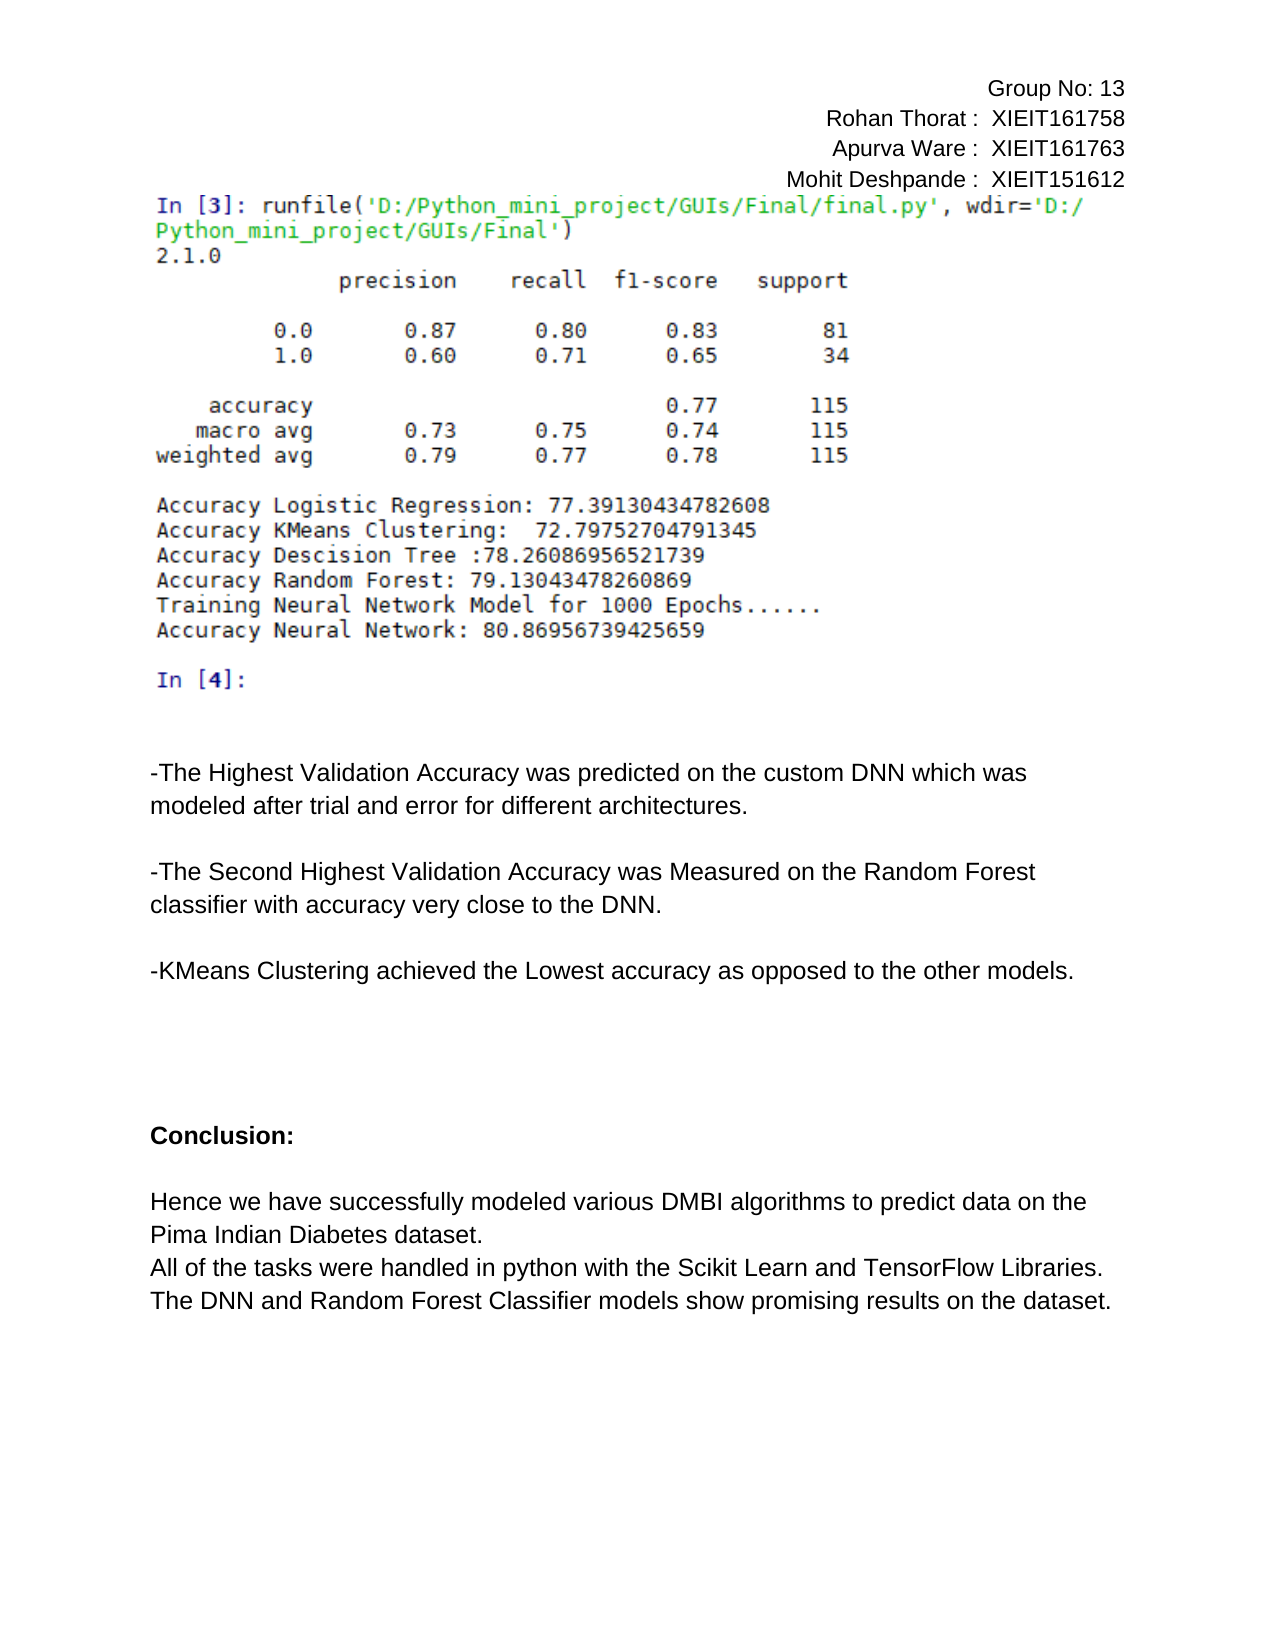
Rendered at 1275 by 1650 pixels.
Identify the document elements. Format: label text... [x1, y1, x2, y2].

text All of the tasks were handled in python with the Scikit Learn and TensorFlow Libraries. [150, 1253, 1125, 1282]
picture [150, 195, 1140, 721]
text Conclusion: [150, 1121, 1125, 1150]
text -The Highest Validation Accuracy was predicted on the custom DNN which was modeled after trial and error for different architectures. [150, 758, 1125, 819]
text Hence we have successfully modeled various DMBI algorithms to predict data on the Pima Indian Diabetes dataset. [150, 1187, 1125, 1249]
text The DNN and Random Forest Classifier models show promising results on the dataset. [150, 1286, 1125, 1315]
text -The Second Highest Validation Accuracy was Measured on the Random Forest classifier with accuracy very close to the DNN. [150, 857, 1125, 918]
text -KMeans Clustering achieved the Lowest accuracy as opposed to the other models. [150, 956, 1125, 984]
